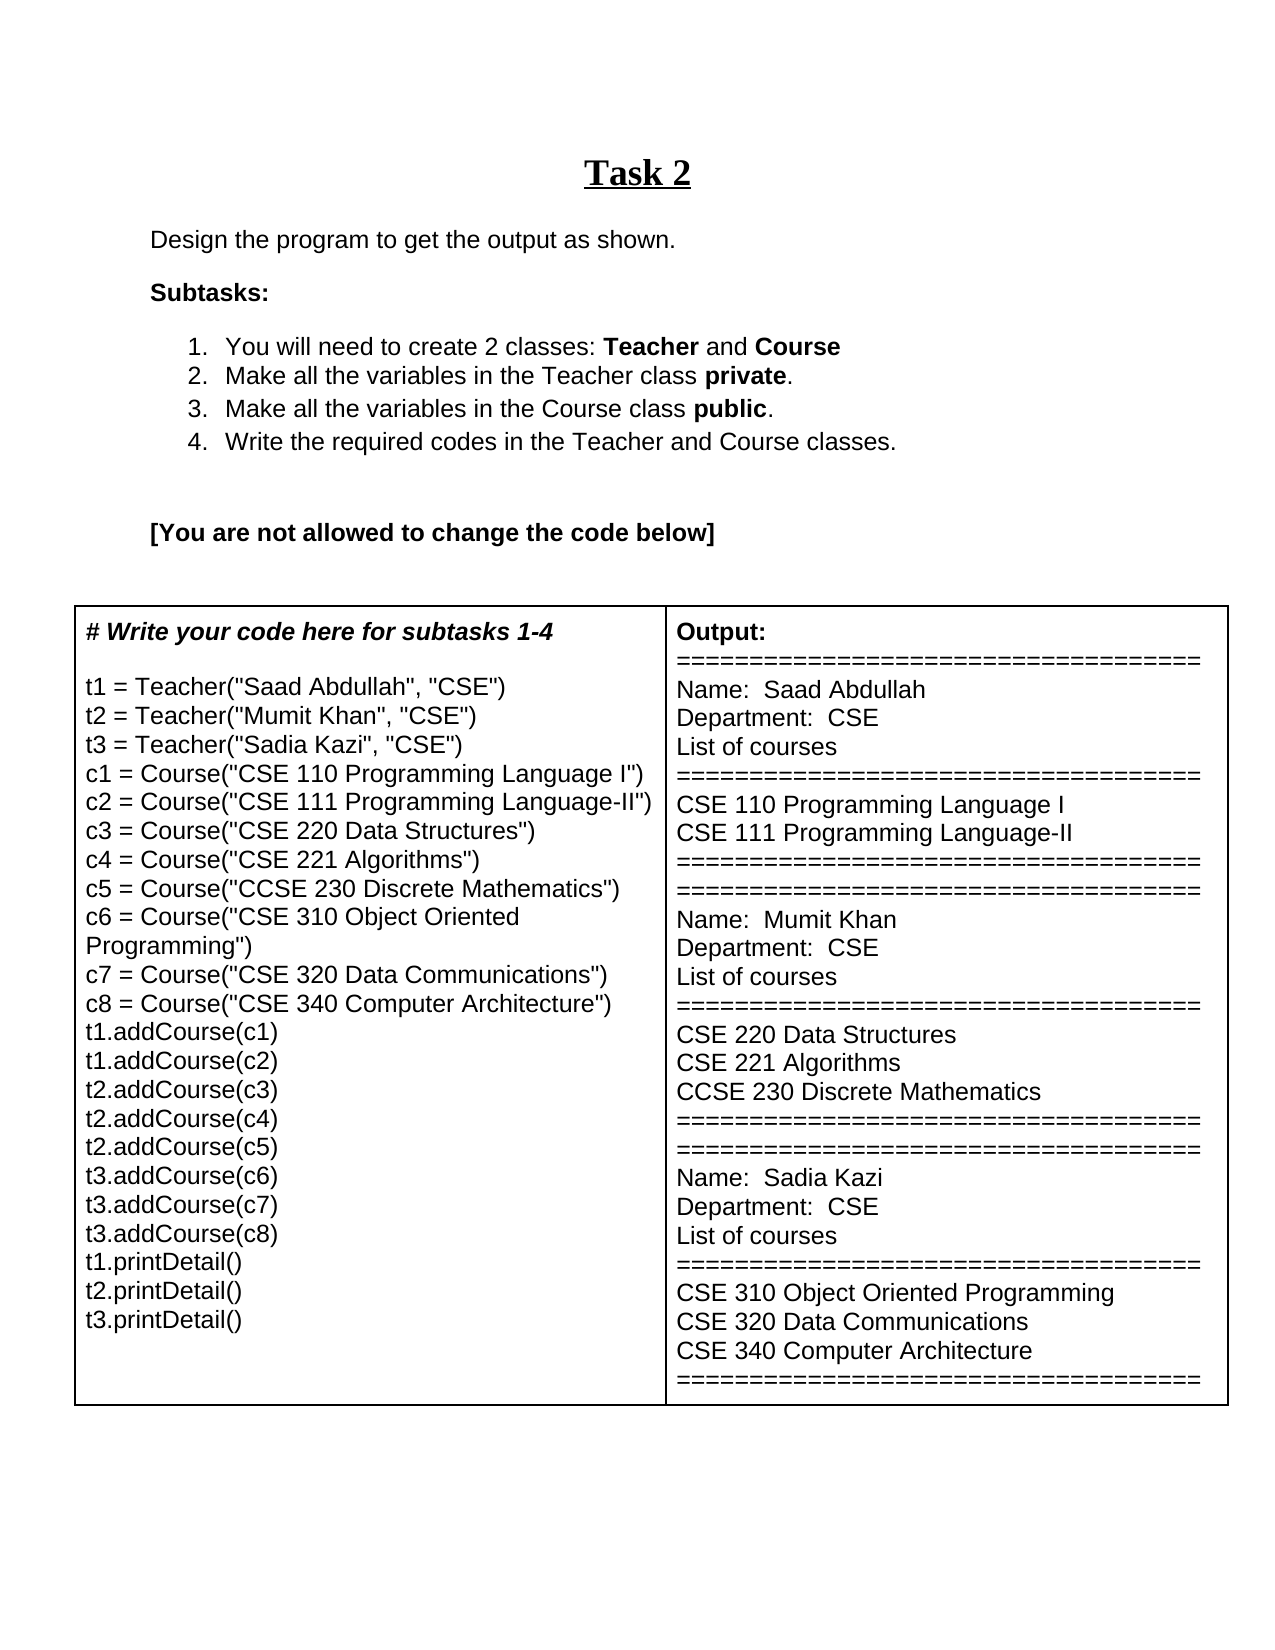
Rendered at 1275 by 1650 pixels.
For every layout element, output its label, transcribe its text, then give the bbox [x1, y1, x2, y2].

table_header Output: ==================================== Name: Saad Abdullah Department: CSE List of courses ==================================== CSE 110 Programming Language I CSE 111 Programming Language-II ==================================== ==================================== Name: Mumit Khan Department: CSE List of courses ==================================== CSE 220 Data Structures CSE 221 Algorithms CCSE 230 Discrete Mathematics ==================================== ==================================== Name: Sadia Kazi Department: CSE List of courses ==================================== CSE 310 Object Oriented Programming CSE 320 Data Communications CSE 340 Computer Architecture ==================================== [667, 607, 1227, 1404]
list Write the required codes in the Teacher and Course classes. [187, 427, 1125, 456]
text Task 2 [150, 150, 1125, 193]
list Make all the variables in the Course class public. [187, 394, 1125, 423]
text [You are not allowed to change the code below] [150, 518, 1125, 547]
table_header # Write your code here for subtasks 1-4 t1 = Teacher("Saad Abdullah", "CSE") t2 = Teacher("Mumit Khan", "CSE") t3 = Teacher("Sadia Kazi", "CSE") c1 = Course("CSE 110 Programming Language I") c2 = Course("CSE 111 Programming Language-II") c3 = Course("CSE 220 Data Structures") c4 = Course("CSE 221 Algorithms") c5 = Course("CCSE 230 Discrete Mathematics") c6 = Course("CSE 310 Object Oriented Programming") c7 = Course("CSE 320 Data Communications") c8 = Course("CSE 340 Computer Architecture") t1.addCourse(c1) t1.addCourse(c2) t2.addCourse(c3) t2.addCourse(c4) t2.addCourse(c5) t3.addCourse(c6) t3.addCourse(c7) t3.addCourse(c8) t1.printDetail() t2.printDetail() t3.printDetail() [76, 607, 665, 1404]
list You will need to create 2 classes: Teacher and Course [187, 332, 1125, 361]
text Subtasks: [150, 278, 1125, 307]
list Make all the variables in the Teacher class private. [187, 361, 1125, 389]
text Design the program to get the output as shown. [150, 224, 1125, 253]
